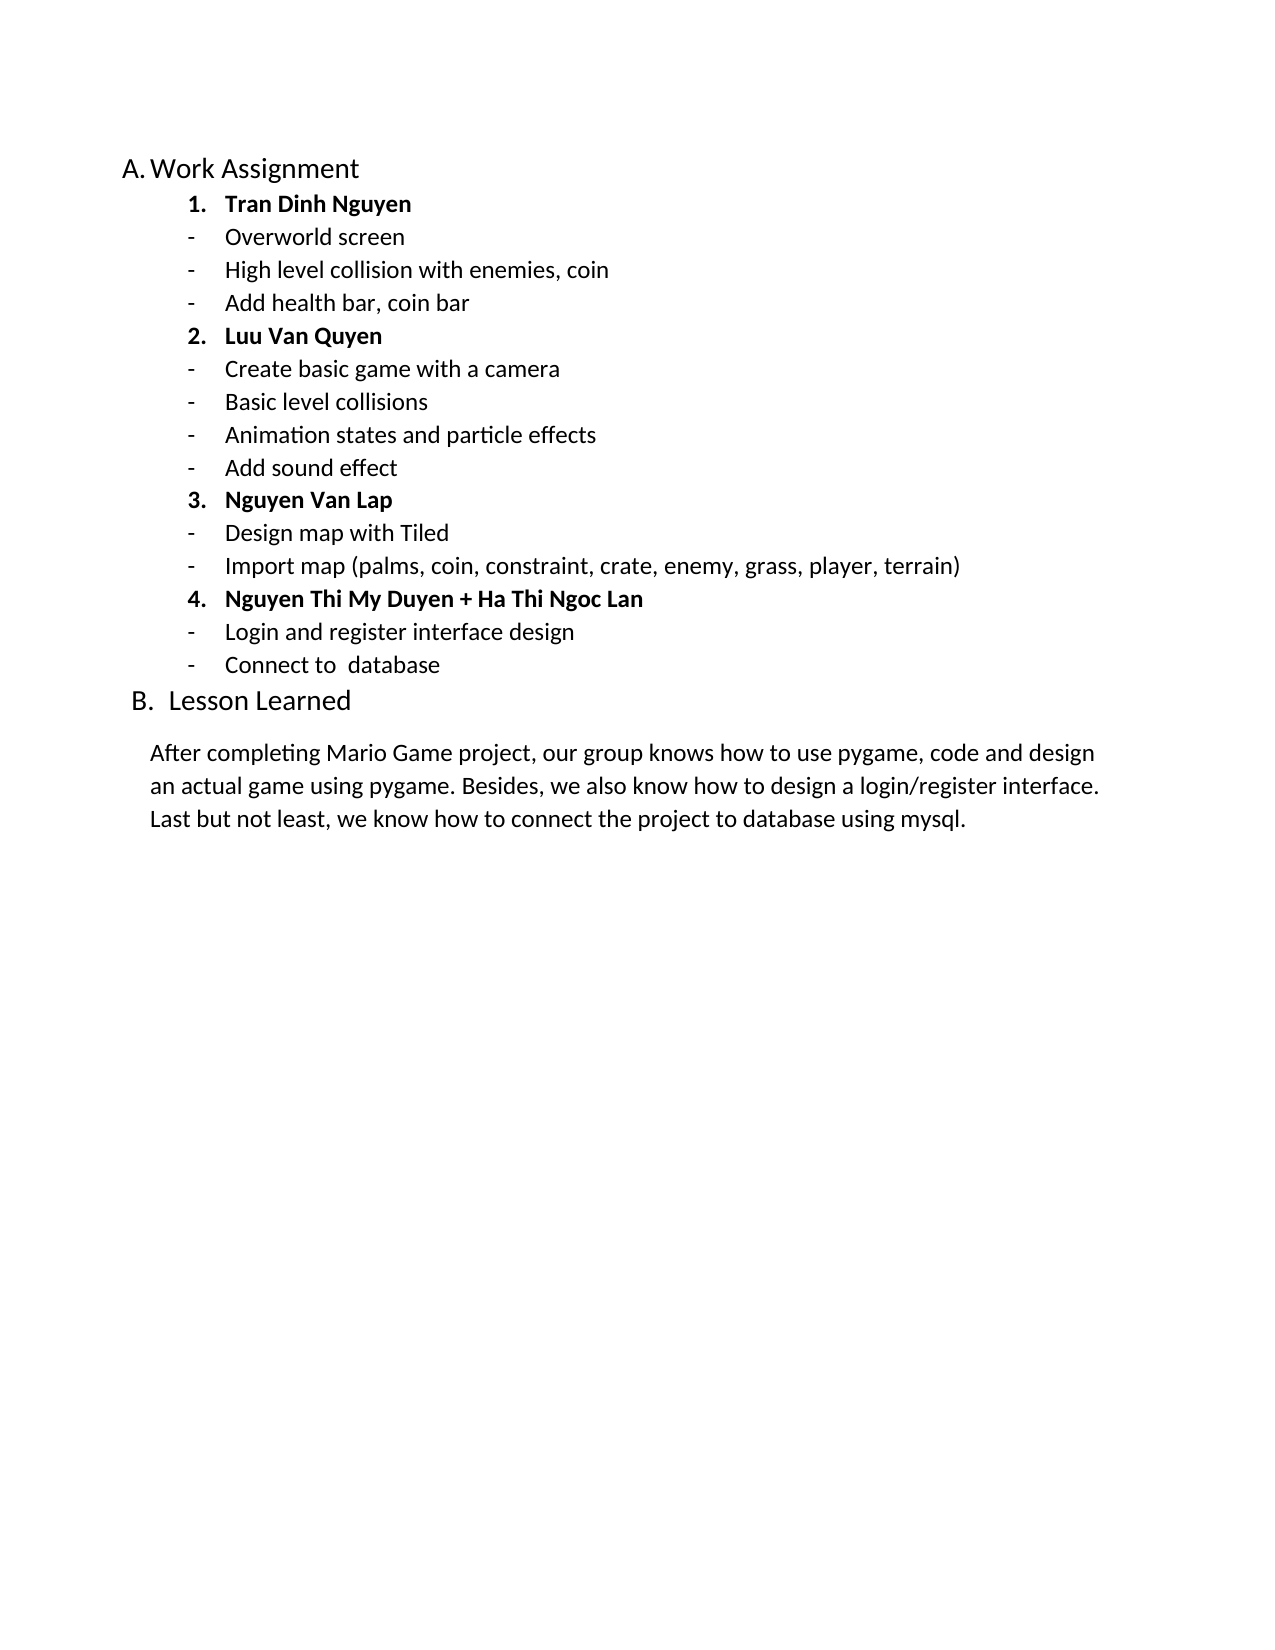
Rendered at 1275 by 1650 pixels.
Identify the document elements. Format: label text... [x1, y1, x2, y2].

list Design map with Tiled [187, 518, 1125, 548]
list Connect to database [187, 649, 1125, 680]
list High level collision with enemies, coin [187, 254, 1125, 285]
list Nguyen Thi My Duyen + Ha Thi Ngoc Lan [187, 583, 1125, 614]
list Basic level collisions [187, 386, 1125, 416]
list Luu Van Quyen [187, 320, 1125, 351]
list Create basic game with a camera [187, 353, 1125, 383]
list Work Assignment [122, 150, 1125, 186]
list Nguyen Van Lap [187, 485, 1125, 515]
list Import map (palms, coin, constraint, crate, enemy, grass, player, terrain) [187, 551, 1125, 581]
list Lesson Learned [131, 682, 1125, 718]
text After completing Mario Game project, our group knows how to use pygame, code and design an actual game using pygame. Besides, we also know how to design a login/register interface. Last but not least, we know how to connect the project to database using mysql. [150, 737, 1125, 834]
list Animation states and particle effects [187, 419, 1125, 449]
list Add sound effect [187, 452, 1125, 482]
list Overworld screen [187, 221, 1125, 252]
list Tran Dinh Nguyen [187, 188, 1125, 219]
list Add health bar, coin bar [187, 287, 1125, 318]
list Login and register interface design [187, 616, 1125, 647]
